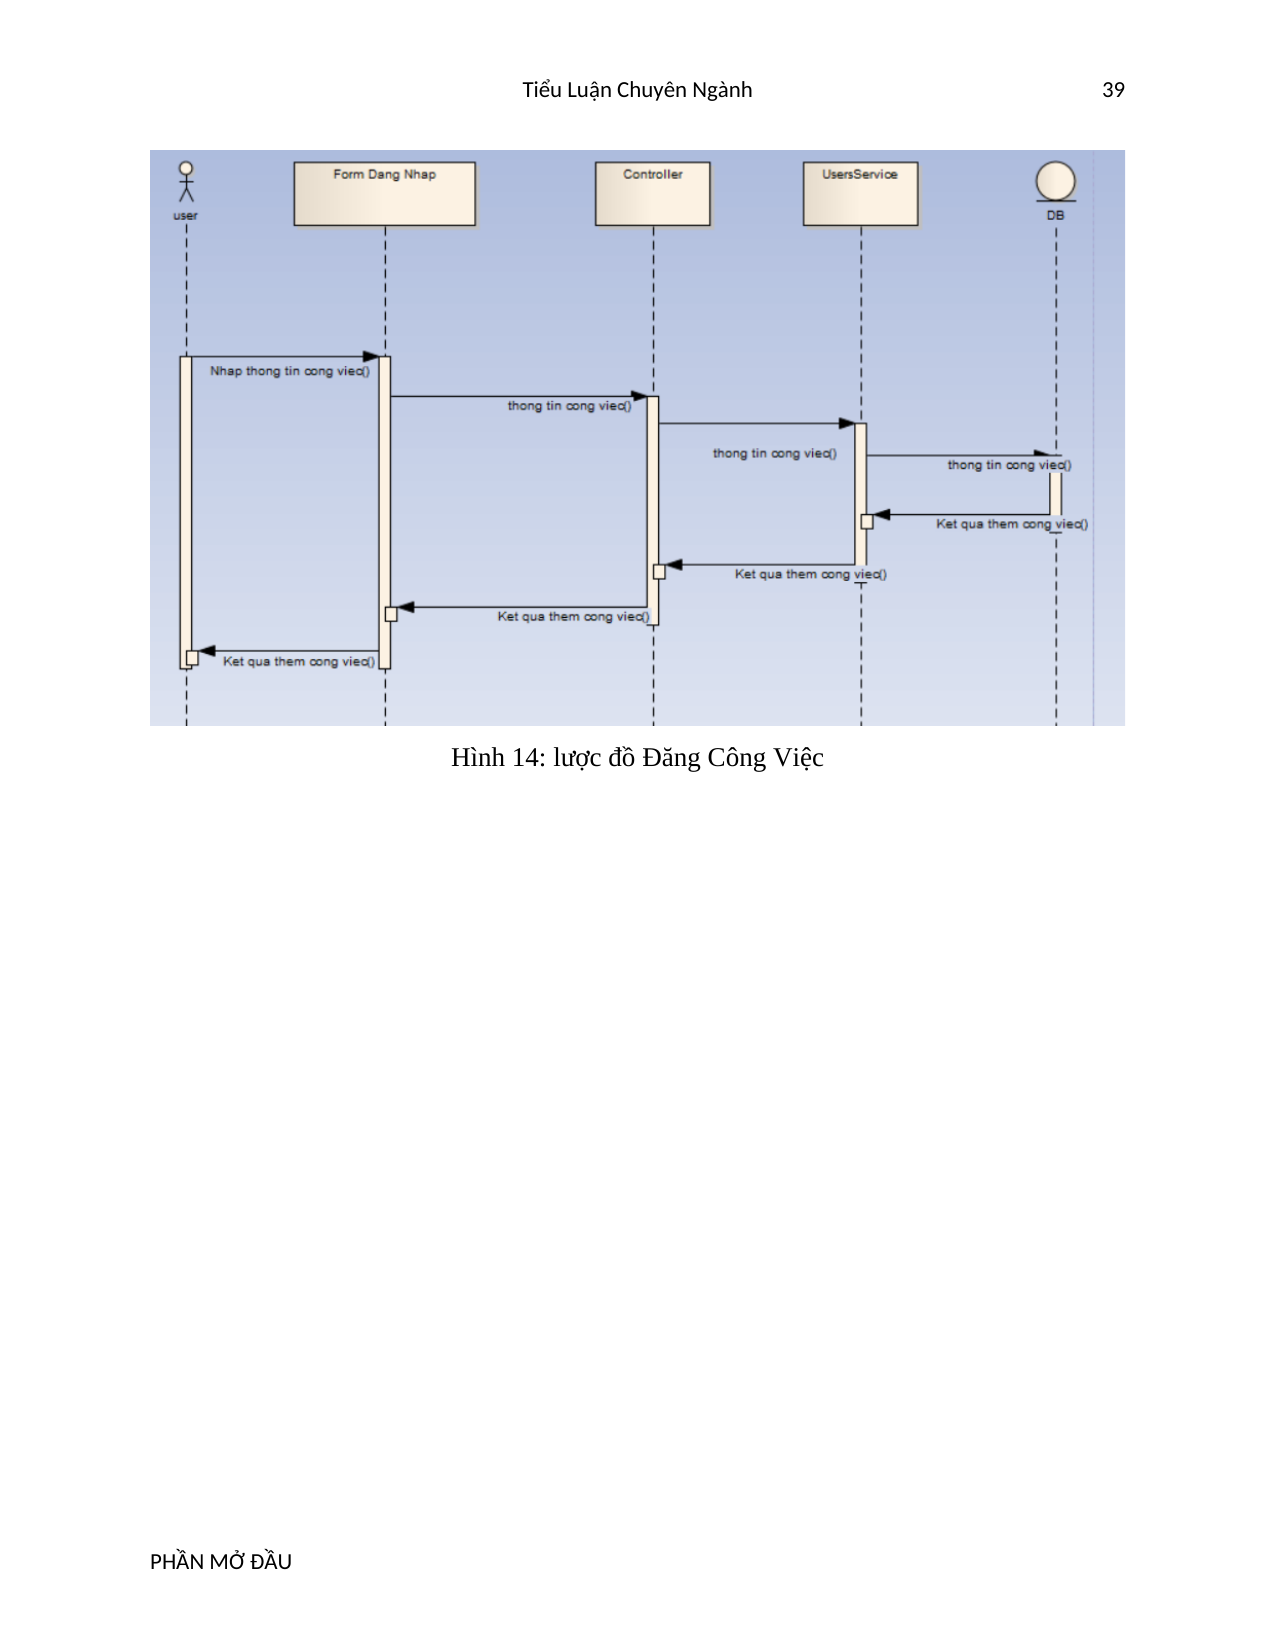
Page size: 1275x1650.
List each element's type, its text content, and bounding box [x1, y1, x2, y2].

picture [150, 150, 1125, 726]
text Hình 14: lược đồ Đăng Công Việc [150, 726, 1125, 772]
